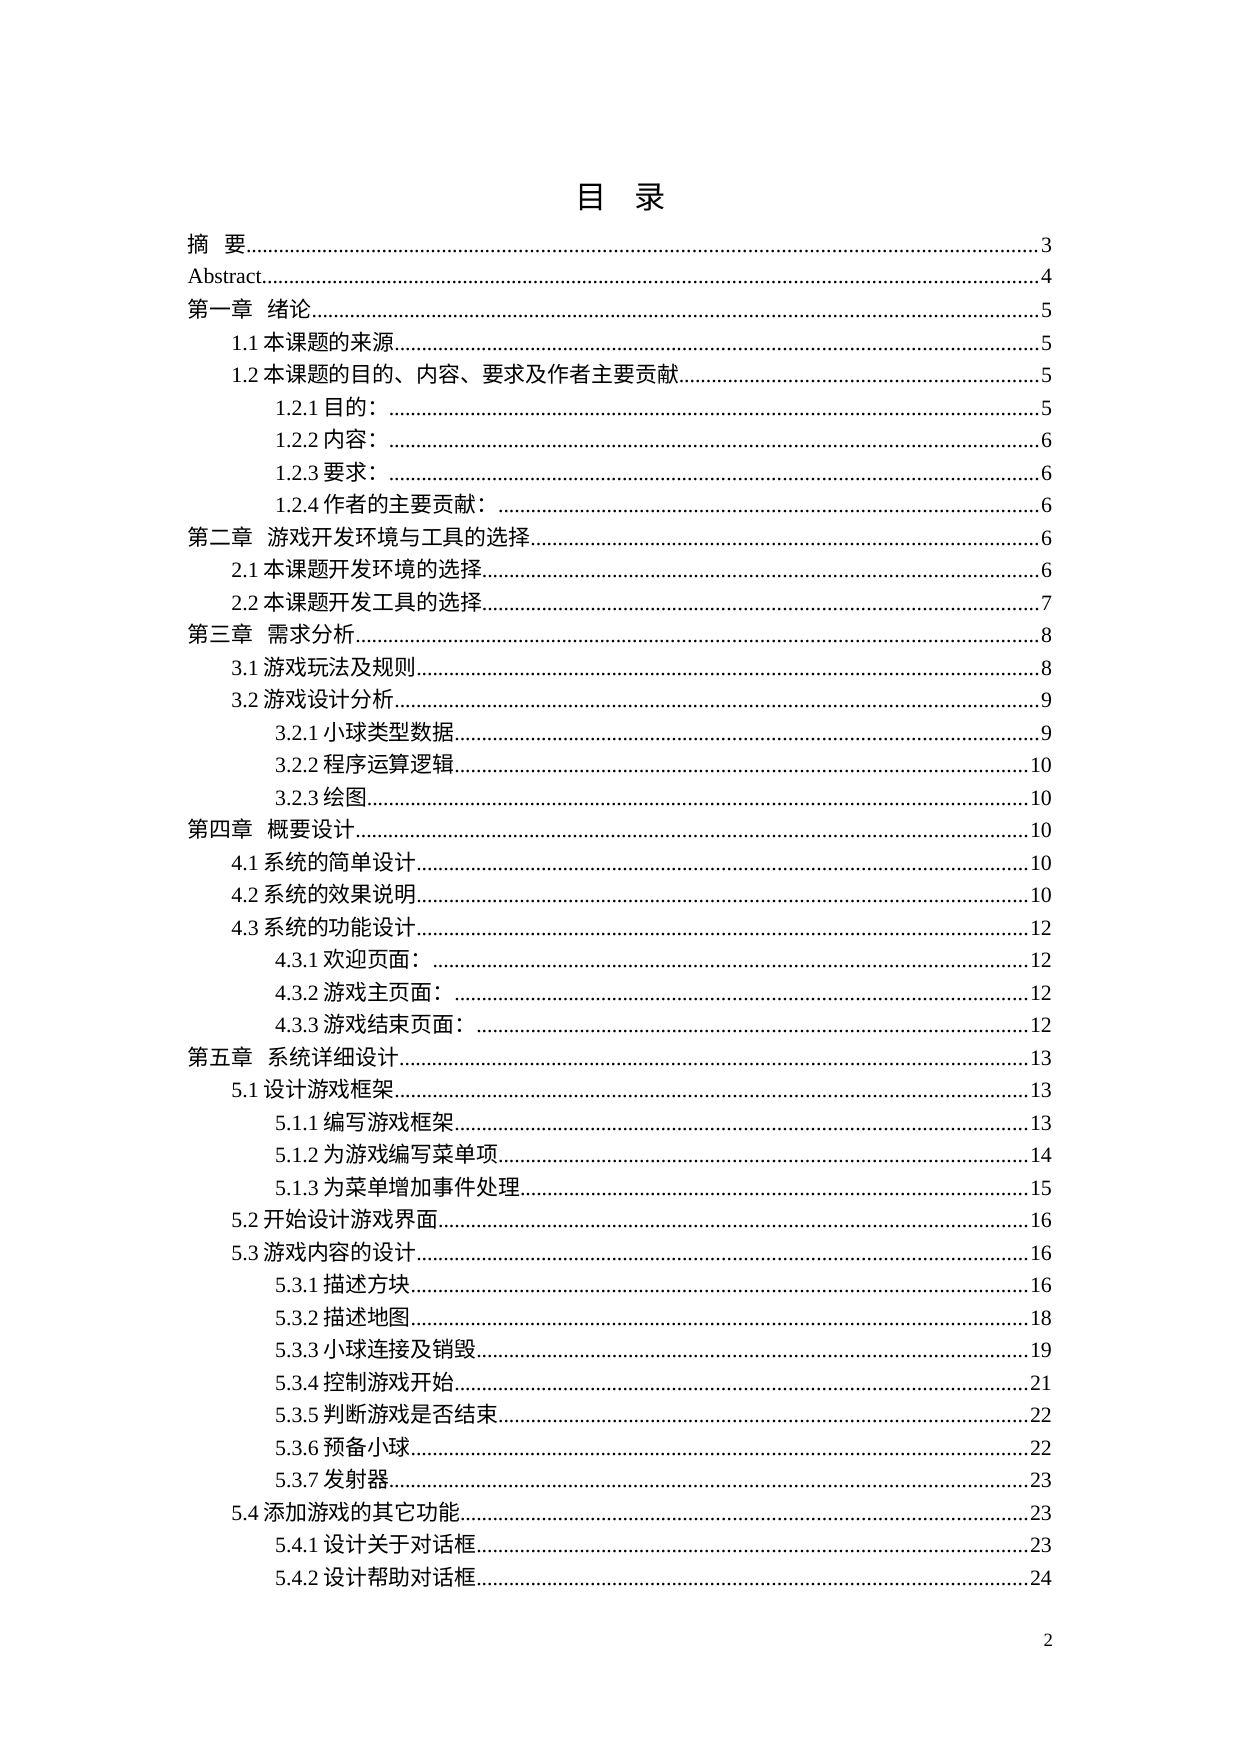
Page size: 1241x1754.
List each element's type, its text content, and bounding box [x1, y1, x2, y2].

text 4.3.1欢迎页面： 12 [275, 942, 1053, 974]
text 5.3.6预备小球 22 [275, 1429, 1053, 1462]
text 5.1.2为游戏编写菜单项 14 [275, 1137, 1053, 1169]
text 第三章 需求分析 8 [187, 617, 1053, 649]
text 4.2系统的效果说明 10 [231, 877, 1053, 909]
text 1.2本课题的目的、内容、要求及作者主要贡献 5 [231, 357, 1053, 389]
text 1.2.3要求： 6 [275, 454, 1053, 487]
text 5.3.5判断游戏是否结束 22 [275, 1397, 1053, 1429]
text 5.1.3为菜单增加事件处理 15 [275, 1169, 1053, 1202]
text 4.1系统的简单设计 10 [231, 844, 1053, 877]
text 3.2.3绘图 10 [275, 779, 1053, 812]
text 3.1游戏玩法及规则 8 [231, 649, 1053, 682]
text 4.3系统的功能设计 12 [231, 909, 1053, 942]
text 5.2开始设计游戏界面 16 [231, 1202, 1053, 1234]
text 3.2游戏设计分析 9 [231, 682, 1053, 714]
text 5.1设计游戏框架 13 [231, 1072, 1053, 1104]
text 第二章 游戏开发环境与工具的选择 6 [187, 519, 1053, 552]
text 摘 要 3 [187, 227, 1053, 259]
text 5.3.1描述方块 16 [275, 1267, 1053, 1299]
text 3.2.2程序运算逻辑 10 [275, 747, 1053, 779]
text 1.2.2内容： 6 [275, 422, 1053, 454]
text 第一章 绪论 5 [187, 292, 1053, 324]
text 5.3.2描述地图 18 [275, 1299, 1053, 1332]
text 5.1.1编写游戏框架 13 [275, 1104, 1053, 1137]
text 3.2.1小球类型数据 9 [275, 714, 1053, 747]
text 第五章 系统详细设计 13 [187, 1039, 1053, 1072]
text 1.2.1目的： 5 [275, 389, 1053, 422]
text 4.3.2游戏主页面： 12 [275, 974, 1053, 1007]
text 5.4.1设计关于对话框 23 [275, 1527, 1053, 1559]
text 1.2.4作者的主要贡献： 6 [275, 487, 1053, 519]
text 1.1本课题的来源 5 [231, 324, 1053, 357]
text Abstract 4 [187, 259, 1053, 292]
text 2.1本课题开发环境的选择 6 [231, 552, 1053, 584]
text 5.3.4控制游戏开始 21 [275, 1364, 1053, 1397]
text 5.3.3小球连接及销毁 19 [275, 1332, 1053, 1364]
text 2.2本课题开发工具的选择 7 [231, 584, 1053, 617]
text 第四章 概要设计 10 [187, 812, 1053, 844]
text 5.4添加游戏的其它功能 23 [231, 1494, 1053, 1527]
text 目 录 [187, 162, 1053, 227]
text 5.4.2设计帮助对话框 24 [275, 1559, 1053, 1592]
text 5.3.7发射器 23 [275, 1462, 1053, 1494]
text 5.3游戏内容的设计 16 [231, 1234, 1053, 1267]
text 4.3.3游戏结束页面： 12 [275, 1007, 1053, 1039]
